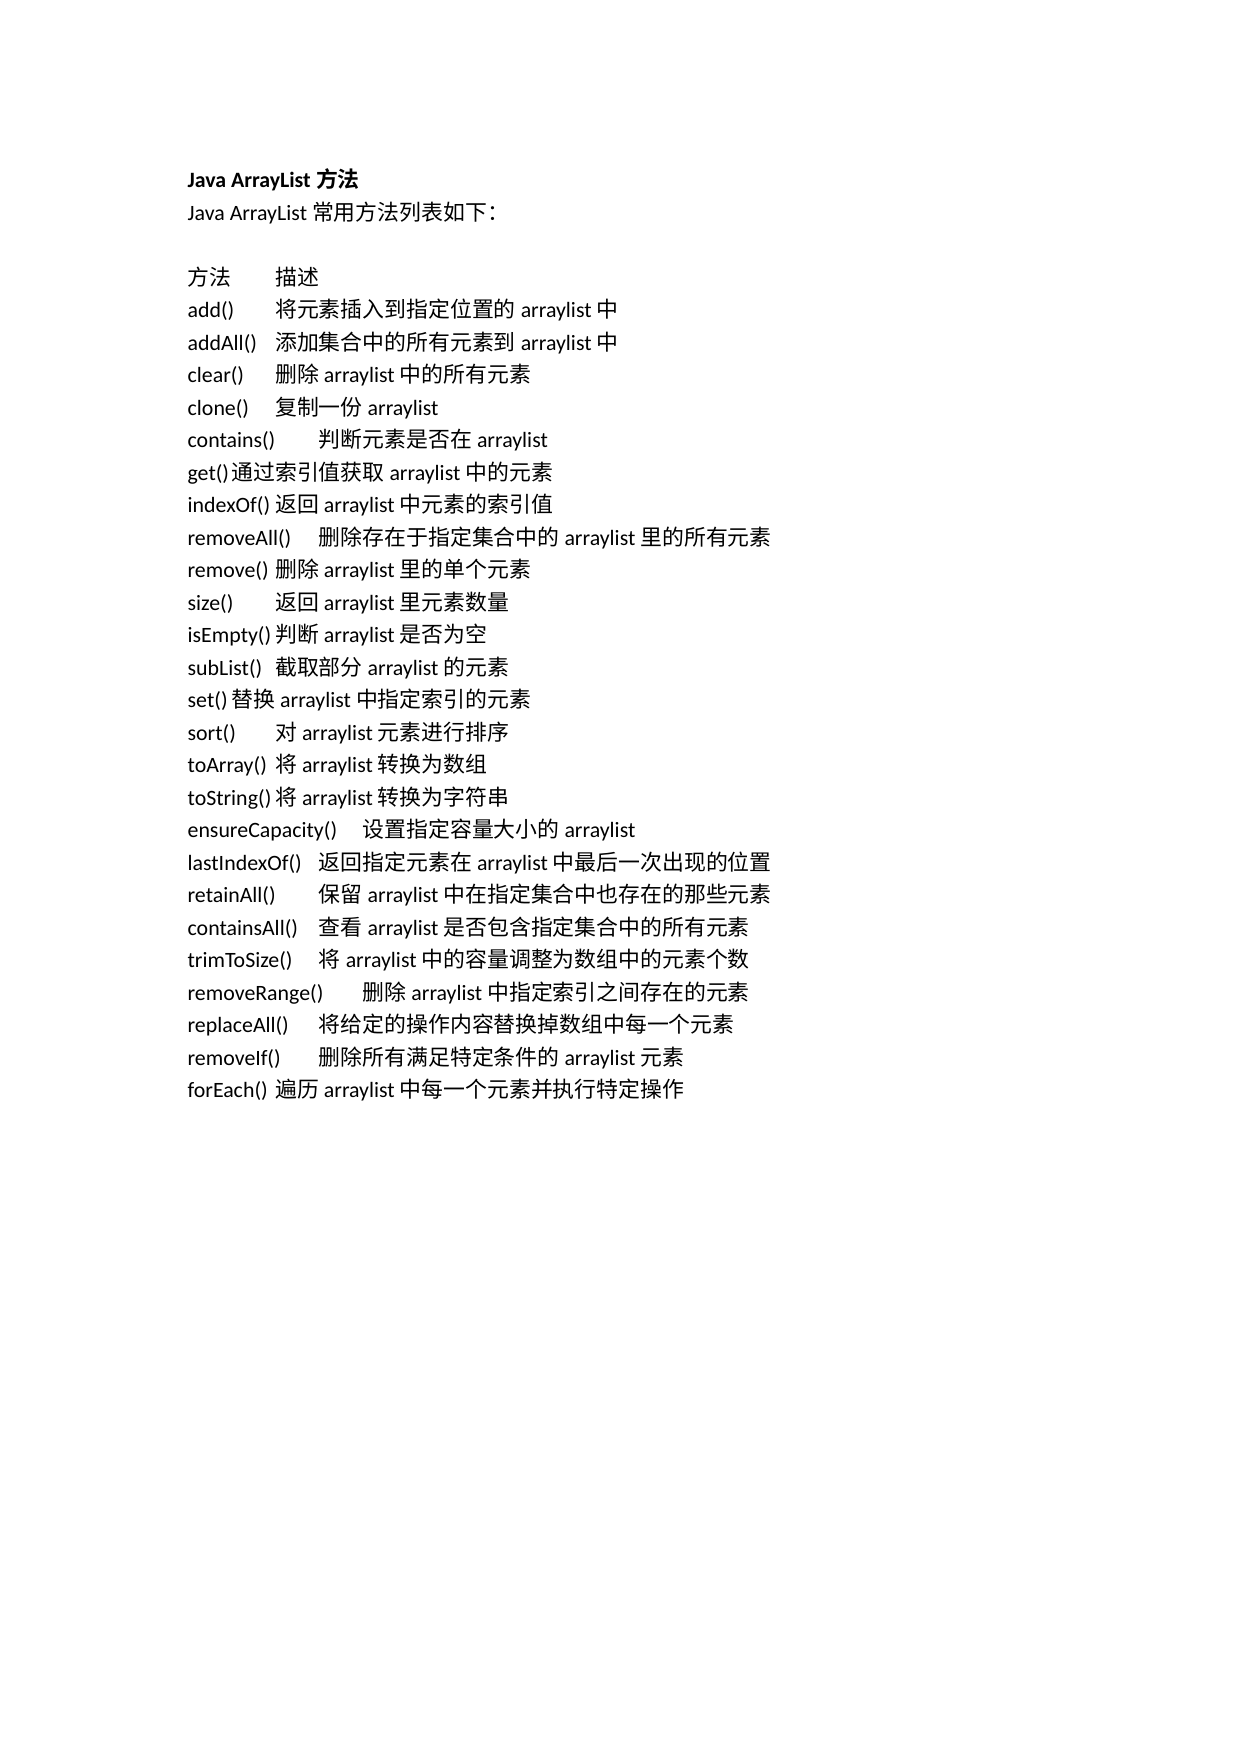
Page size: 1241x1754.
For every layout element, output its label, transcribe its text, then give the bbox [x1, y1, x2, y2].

text removeRange() 删除 arraylist 中指定索引之间存在的元素 [187, 974, 1053, 1007]
text clone() 复制一份 arraylist [187, 389, 1053, 422]
text sort() 对 arraylist 元素进行排序 [187, 714, 1053, 747]
text size() 返回 arraylist 里元素数量 [187, 584, 1053, 617]
text removeAll() 删除存在于指定集合中的 arraylist 里的所有元素 [187, 519, 1053, 552]
text lastIndexOf() 返回指定元素在 arraylist 中最后一次出现的位置 [187, 844, 1053, 877]
text toArray() 将 arraylist 转换为数组 [187, 747, 1053, 779]
text retainAll() 保留 arraylist 中在指定集合中也存在的那些元素 [187, 877, 1053, 909]
text indexOf() 返回 arraylist 中元素的索引值 [187, 487, 1053, 519]
text 方法 描述 [187, 259, 1053, 292]
text set() 替换 arraylist 中指定索引的元素 [187, 682, 1053, 714]
text addAll() 添加集合中的所有元素到 arraylist 中 [187, 324, 1053, 357]
text isEmpty() 判断 arraylist 是否为空 [187, 617, 1053, 649]
text containsAll() 查看 arraylist 是否包含指定集合中的所有元素 [187, 909, 1053, 942]
text contains() 判断元素是否在 arraylist [187, 422, 1053, 454]
text remove() 删除 arraylist 里的单个元素 [187, 552, 1053, 584]
text forEach() 遍历 arraylist 中每一个元素并执行特定操作 [187, 1072, 1053, 1104]
text Java ArrayList 方法 [187, 162, 1053, 194]
text get() 通过索引值获取 arraylist 中的元素 [187, 454, 1053, 487]
text Java ArrayList 常用方法列表如下： [187, 194, 1053, 227]
text replaceAll() 将给定的操作内容替换掉数组中每一个元素 [187, 1007, 1053, 1039]
text removeIf() 删除所有满足特定条件的 arraylist 元素 [187, 1039, 1053, 1072]
text add() 将元素插入到指定位置的 arraylist 中 [187, 292, 1053, 324]
text clear() 删除 arraylist 中的所有元素 [187, 357, 1053, 389]
text trimToSize() 将 arraylist 中的容量调整为数组中的元素个数 [187, 942, 1053, 974]
text subList() 截取部分 arraylist 的元素 [187, 649, 1053, 682]
text toString() 将 arraylist 转换为字符串 [187, 779, 1053, 812]
text ensureCapacity() 设置指定容量大小的 arraylist [187, 812, 1053, 844]
